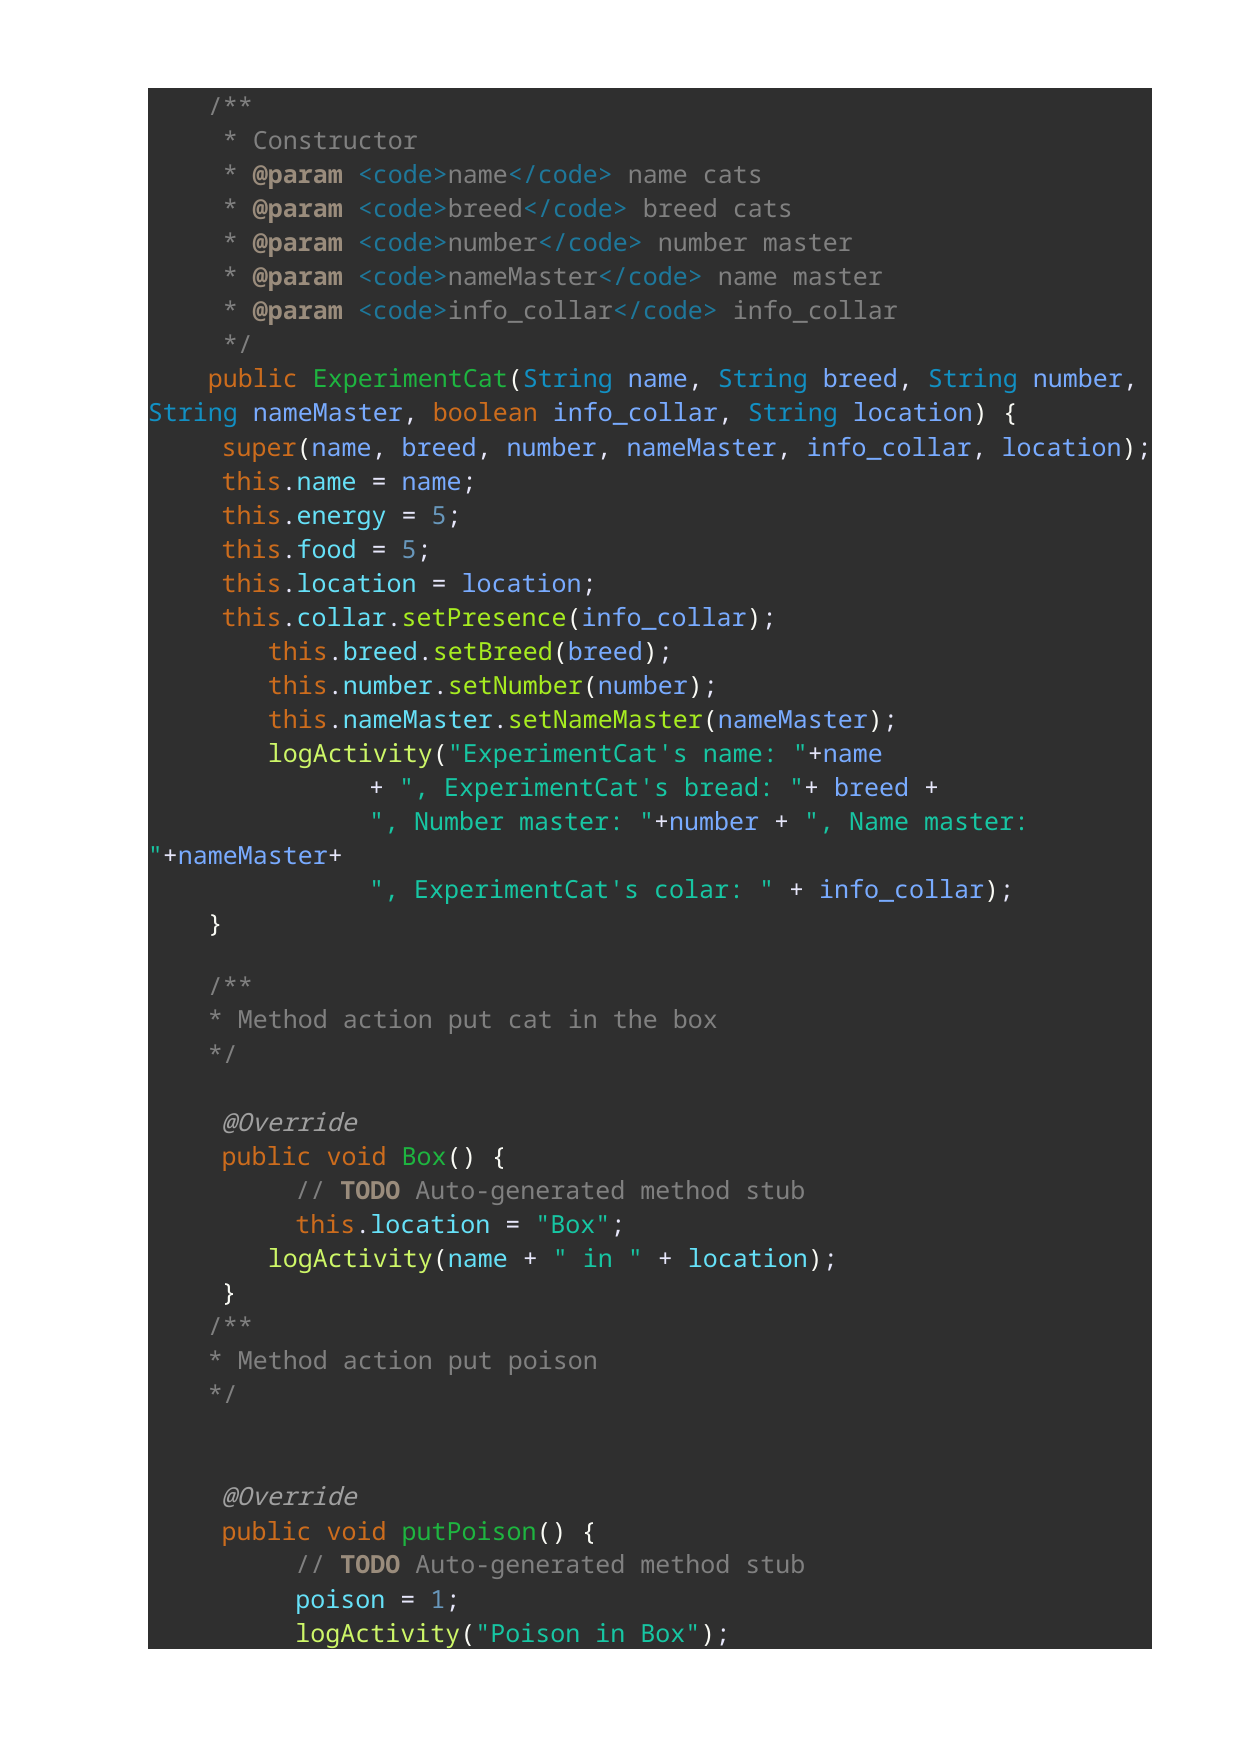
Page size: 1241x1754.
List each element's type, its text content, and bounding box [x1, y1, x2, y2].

text this.breed.setBreed(breed); [148, 633, 1152, 668]
text logActivity("Poison in Box"); [148, 1615, 1152, 1649]
text this.name = name; [148, 463, 1152, 497]
text ", ExperimentCat's colar: " + info_collar); [148, 872, 1152, 906]
text /** [148, 968, 1152, 1002]
text this.location = "Box"; [148, 1207, 1152, 1241]
text * @param <code>number</code> number master [148, 225, 1152, 259]
text this.food = 5; [148, 531, 1152, 565]
text public void Box() { [148, 1138, 1152, 1172]
text * Constructor [148, 123, 1152, 157]
text /** [148, 88, 1152, 123]
text poison = 1; [148, 1581, 1152, 1615]
text logActivity("ExperimentCat's name: "+name [148, 736, 1152, 770]
text /** [148, 1309, 1152, 1343]
text * @param <code>breed</code> breed cats [148, 191, 1152, 225]
text // TODO Auto-generated method stub [148, 1547, 1152, 1581]
text super(name, breed, number, nameMaster, info_collar, location); [148, 429, 1152, 463]
text */ [148, 327, 1152, 361]
text logActivity(name + " in " + location); [148, 1241, 1152, 1275]
text this.nameMaster.setNameMaster(nameMaster); [148, 702, 1152, 736]
text * Method action put cat in the box [148, 1002, 1152, 1036]
text */ [148, 1377, 1152, 1411]
text + ", ExperimentCat's bread: "+ breed + [148, 770, 1152, 804]
text * Method action put poison [148, 1343, 1152, 1377]
text @Override [148, 1104, 1152, 1138]
text this.energy = 5; [148, 497, 1152, 531]
text this.number.setNumber(number); [148, 668, 1152, 702]
text public void putPoison() { [148, 1513, 1152, 1547]
text // TODO Auto-generated method stub [148, 1172, 1152, 1207]
text ", Number master: "+number + ", Name master: "+nameMaster+ [148, 804, 1152, 872]
text * @param <code>nameMaster</code> name master [148, 259, 1152, 293]
text * @param <code>info_collar</code> info_collar [148, 293, 1152, 327]
text this.location = location; [148, 565, 1152, 599]
text */ [148, 1036, 1152, 1070]
text this.collar.setPresence(info_collar); [148, 599, 1152, 633]
text public ExperimentCat(String name, String breed, String number, String nameMaster, boolean info_collar, String location) { [148, 361, 1152, 429]
text } [148, 906, 1152, 940]
text * @param <code>name</code> name cats [148, 157, 1152, 191]
text } [148, 1275, 1152, 1309]
text @Override [148, 1479, 1152, 1513]
